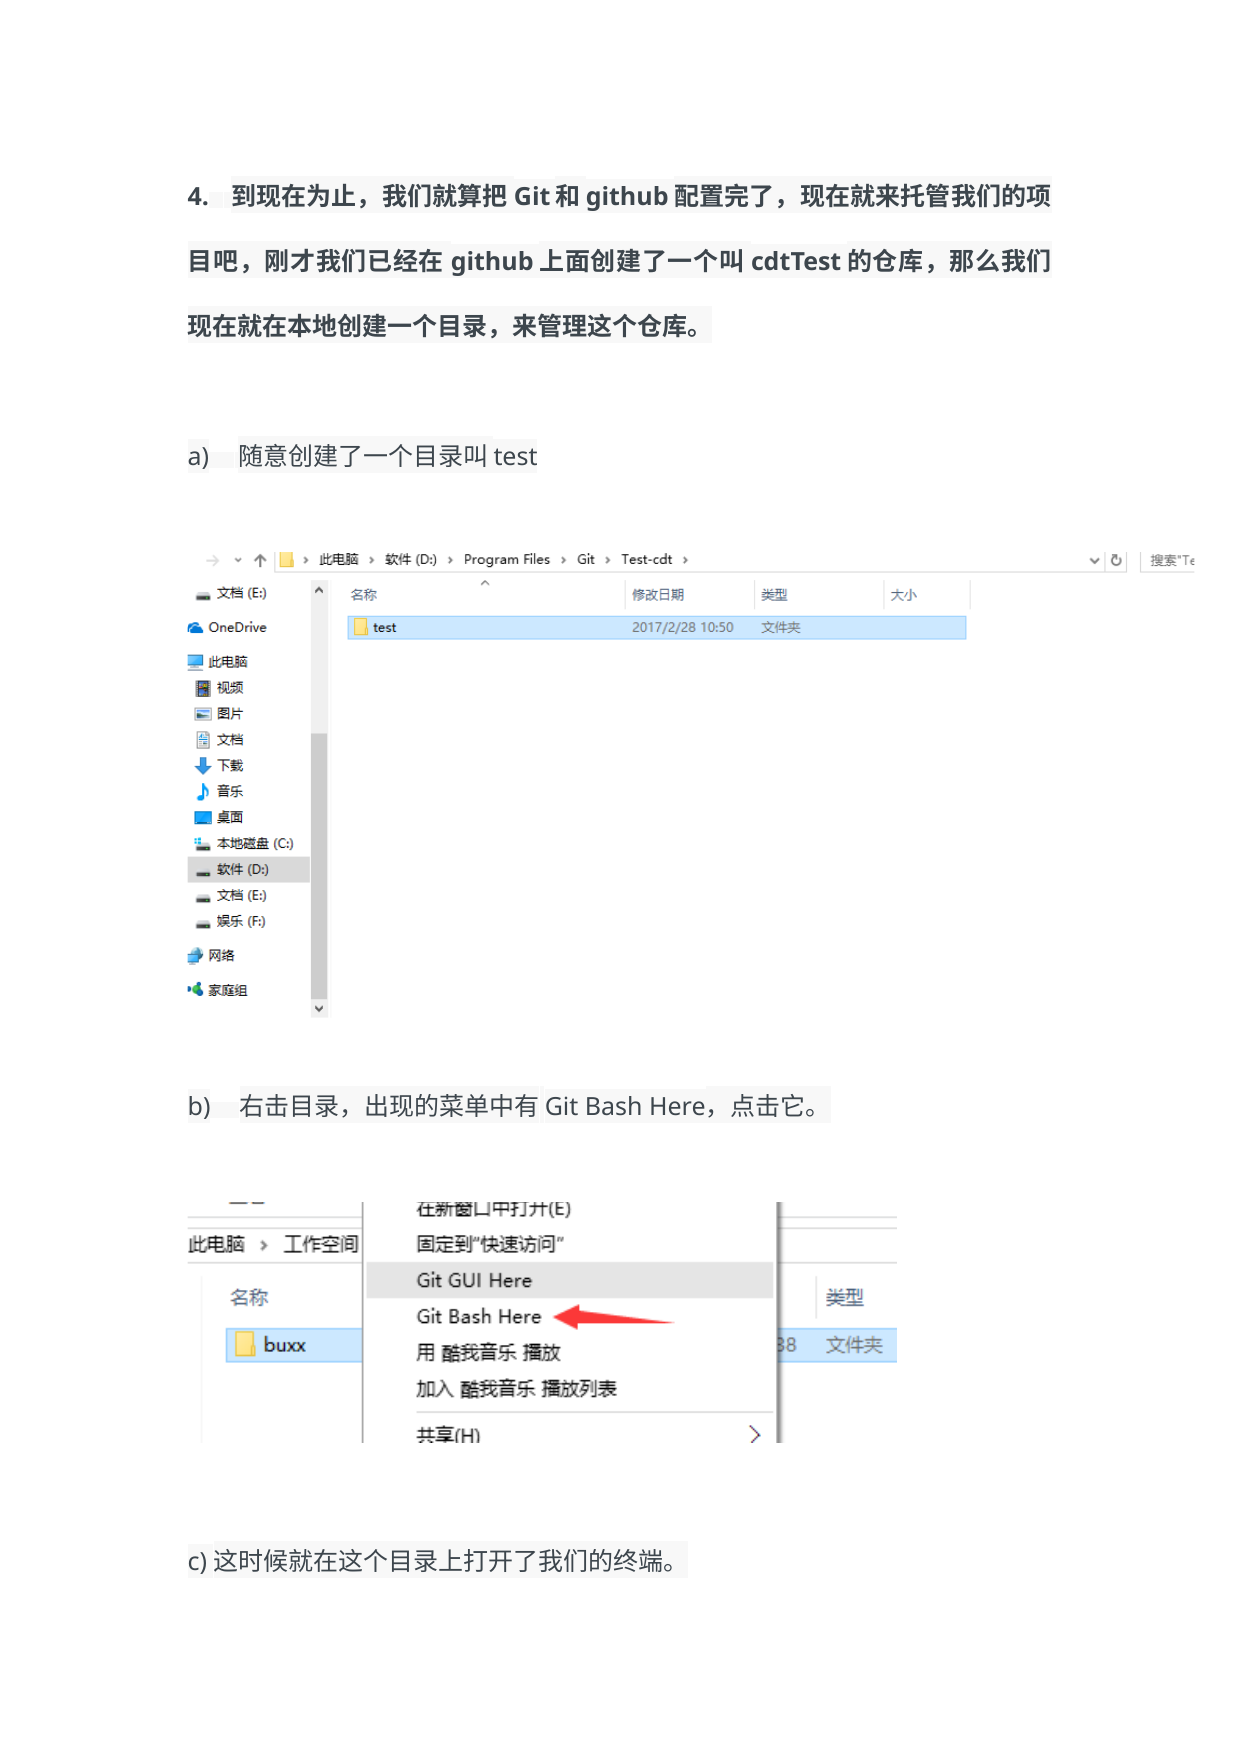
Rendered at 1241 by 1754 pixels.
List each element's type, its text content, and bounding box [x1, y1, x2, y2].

list a) 随意创建了一个目录叫test [187, 422, 1053, 487]
list c) 这时候就在这个目录上打开了我们的终端。 [187, 1527, 1053, 1592]
list 到现在为止，我们就算把Git和github配置完了，现在就来托管我们的项目吧，刚才我们已经在github上面创建了一个叫cdtTest的仓库，那么我们现在就在本地创建一个目录，来管理这个仓库。 [187, 162, 1053, 357]
list b) 右击目录，出现的菜单中有Git Bash Here，点击它。 [187, 1072, 1053, 1137]
picture [187, 552, 1195, 1023]
picture [187, 1202, 897, 1443]
